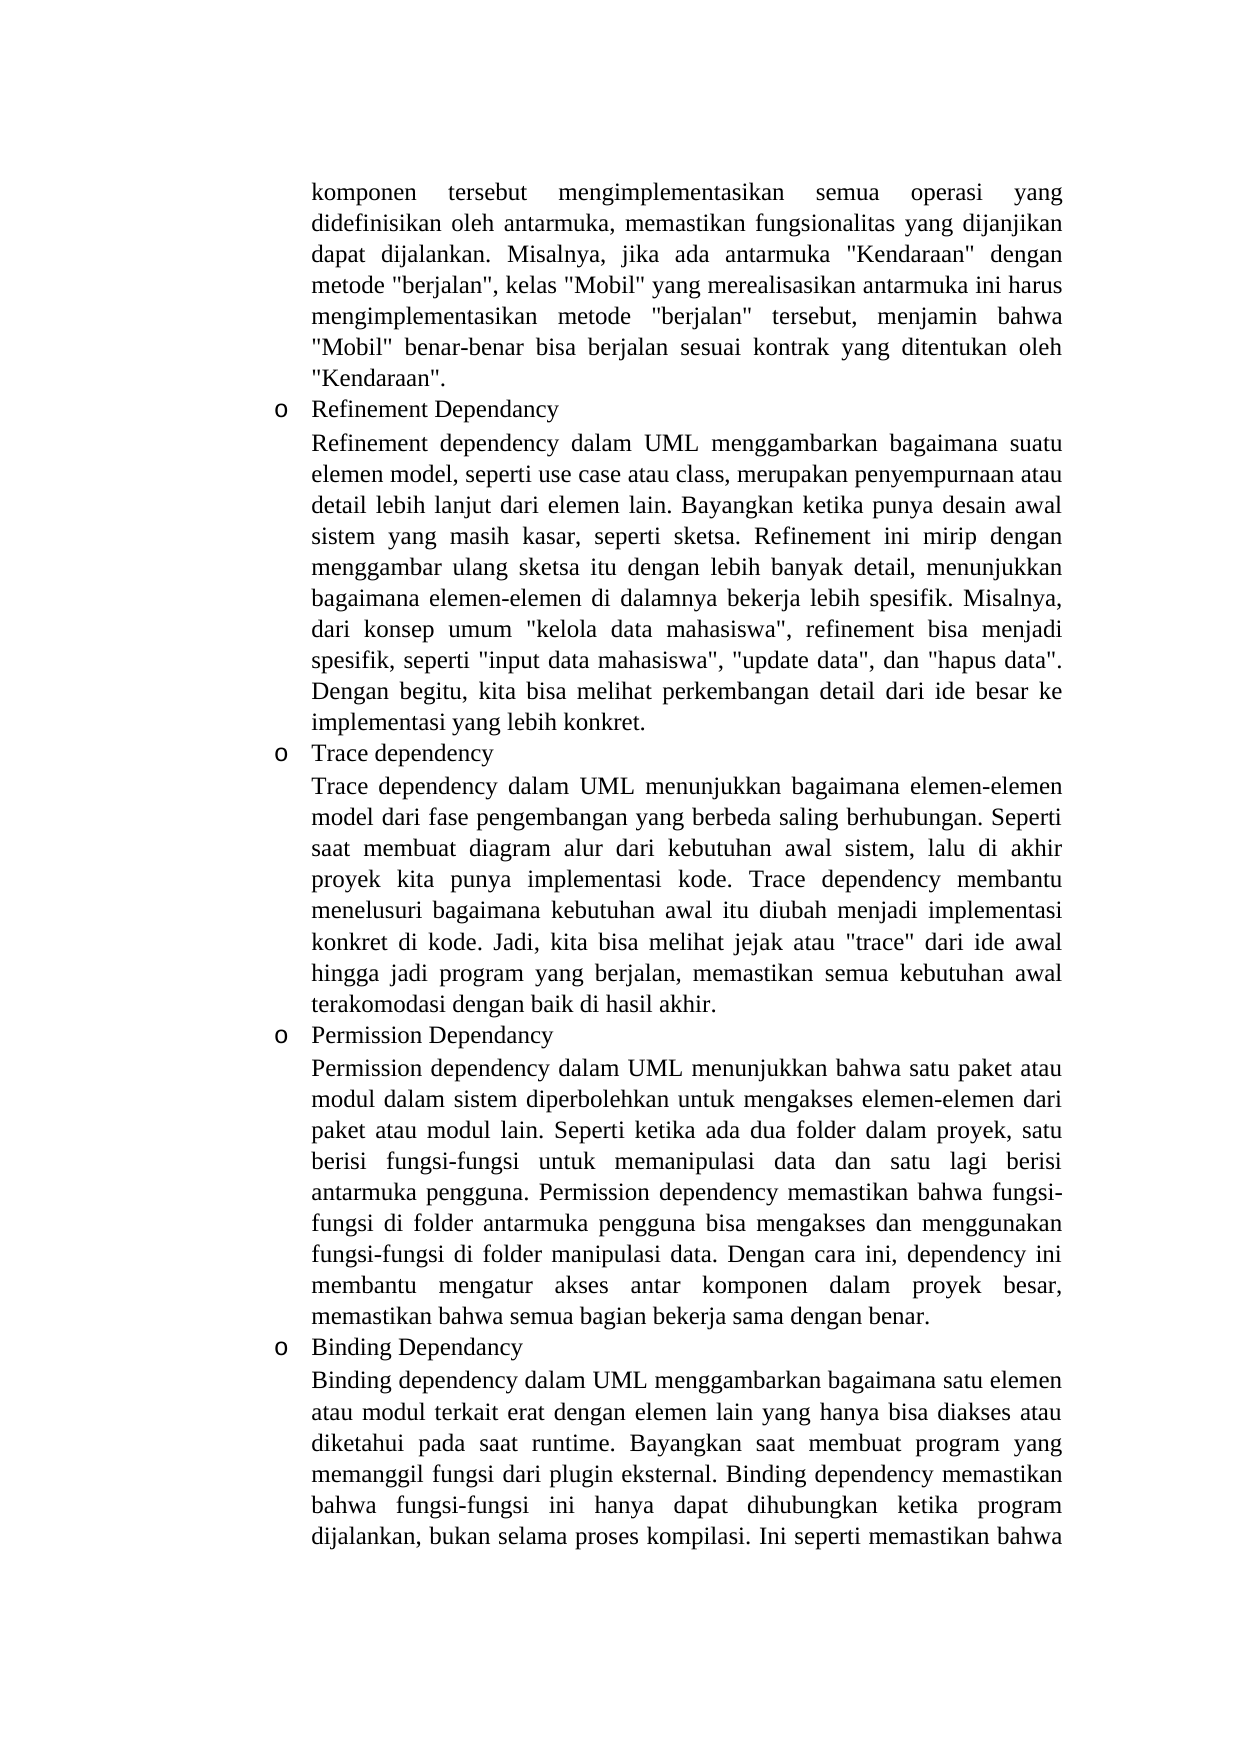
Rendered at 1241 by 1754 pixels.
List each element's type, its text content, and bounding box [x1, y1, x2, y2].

list Refinement dependency dalam UML menggambarkan bagaimana suatu elemen model, seperti use case atau class, merupakan penyempurnaan atau detail lebih lanjut dari elemen lain. Bayangkan ketika punya desain awal sistem yang masih kasar, seperti sketsa. Refinement ini mirip dengan menggambar ulang sketsa itu dengan lebih banyak detail, menunjukkan bagaimana elemen-elemen di dalamnya bekerja lebih spesifik. Misalnya, dari konsep umum "kelola data mahasiswa", refinement bisa menjadi spesifik, seperti "input data mahasiswa", "update data", dan "hapus data". Dengan begitu, kita bisa melihat perkembangan detail dari ide besar ke implementasi yang lebih konkret. [311, 428, 1063, 736]
list Trace dependency dalam UML menunjukkan bagaimana elemen-elemen model dari fase pengembangan yang berbeda saling berhubungan. Seperti saat membuat diagram alur dari kebutuhan awal sistem, lalu di akhir proyek kita punya implementasi kode. Trace dependency membantu menelusuri bagaimana kebutuhan awal itu diubah menjadi implementasi konkret di kode. Jadi, kita bisa melihat jejak atau "trace" dari ide awal hingga jadi program yang berjalan, memastikan semua kebutuhan awal terakomodasi dengan baik di hasil akhir. [311, 771, 1063, 1017]
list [311, 1366, 1063, 1549]
list Permission dependency dalam UML menunjukkan bahwa satu paket atau modul dalam sistem diperbolehkan untuk mengakses elemen-elemen dari paket atau modul lain. Seperti ketika ada dua folder dalam proyek, satu berisi fungsi-fungsi untuk memanipulasi data dan satu lagi berisi antarmuka pengguna. Permission dependency memastikan bahwa fungsi-fungsi di folder antarmuka pengguna bisa mengakses dan menggunakan fungsi-fungsi di folder manipulasi data. Dengan cara ini, dependency ini membantu mengatur akses antar komponen dalam proyek besar, memastikan bahwa semua bagian bekerja sama dengan benar. [311, 1053, 1063, 1330]
list Refinement Dependancy [274, 394, 1063, 425]
list Binding Dependancy [274, 1332, 1063, 1363]
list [311, 177, 1063, 392]
list Permission Dependancy [274, 1020, 1063, 1051]
list Trace dependency [274, 738, 1063, 769]
